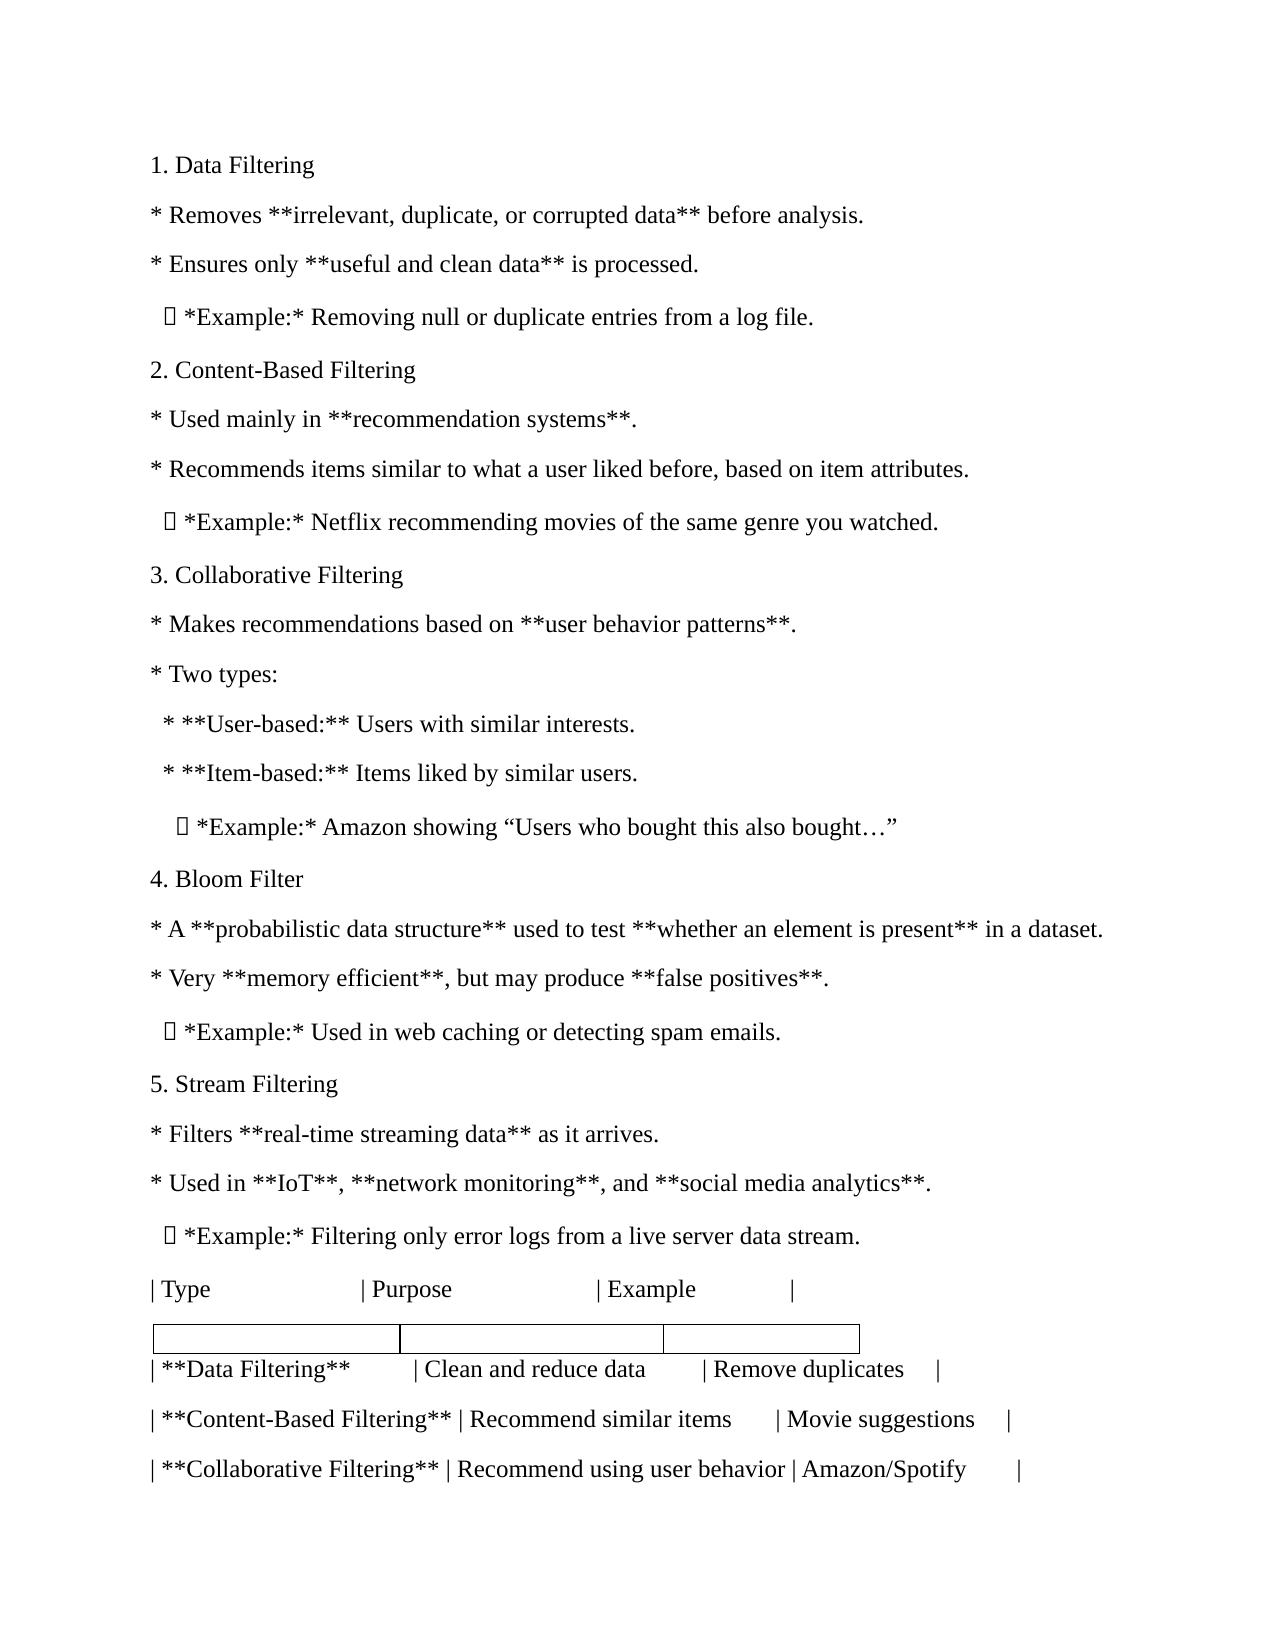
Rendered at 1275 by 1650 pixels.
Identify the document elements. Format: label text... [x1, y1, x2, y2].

text 5. Stream Filtering [150, 1069, 1125, 1098]
text | **Data Filtering** | Clean and reduce data | Remove duplicates | [150, 1354, 1125, 1383]
text ✅ *Example:* Netflix recommending movies of the same genre you watched. [150, 504, 1125, 538]
text * Removes **irrelevant, duplicate, or corrupted data** before analysis. [150, 200, 1125, 228]
text ✅ *Example:* Amazon showing “Users who bought this also bought…” [150, 808, 1125, 842]
text 4. Bloom Filter [150, 864, 1125, 893]
text | **Collaborative Filtering** | Recommend using user behavior | Amazon/Spotify | [150, 1454, 1125, 1482]
text * A **probabilistic data structure** used to test **whether an element is present** in a dataset. [150, 914, 1125, 942]
text * **User-based:** Users with similar interests. [150, 709, 1125, 738]
text * Ensures only **useful and clean data** is processed. [150, 249, 1125, 278]
text 1. Data Filtering [150, 150, 1125, 179]
text * Recommends items similar to what a user liked before, based on item attributes. [150, 454, 1125, 483]
table_header [154, 1325, 399, 1353]
text ✅ *Example:* Removing null or duplicate entries from a log file. [150, 299, 1125, 333]
text * Used mainly in **recommendation systems**. [150, 404, 1125, 433]
text * Used in **IoT**, **network monitoring**, and **social media analytics**. [150, 1168, 1125, 1197]
text * **Item-based:** Items liked by similar users. [150, 758, 1125, 787]
text | Type | Purpose | Example | [150, 1274, 1125, 1303]
text * Makes recommendations based on **user behavior patterns**. [150, 609, 1125, 638]
text ✅ *Example:* Used in web caching or detecting spam emails. [150, 1013, 1125, 1047]
text 3. Collaborative Filtering [150, 560, 1125, 588]
text | **Content-Based Filtering** | Recommend similar items | Movie suggestions | [150, 1404, 1125, 1433]
text * Very **memory efficient**, but may produce **false positives**. [150, 963, 1125, 992]
text 2. Content-Based Filtering [150, 355, 1125, 384]
table_header [401, 1325, 663, 1353]
text ✅ *Example:* Filtering only error logs from a live server data stream. [150, 1218, 1125, 1252]
table_header [664, 1325, 859, 1353]
text * Filters **real-time streaming data** as it arrives. [150, 1119, 1125, 1147]
text * Two types: [150, 659, 1125, 688]
